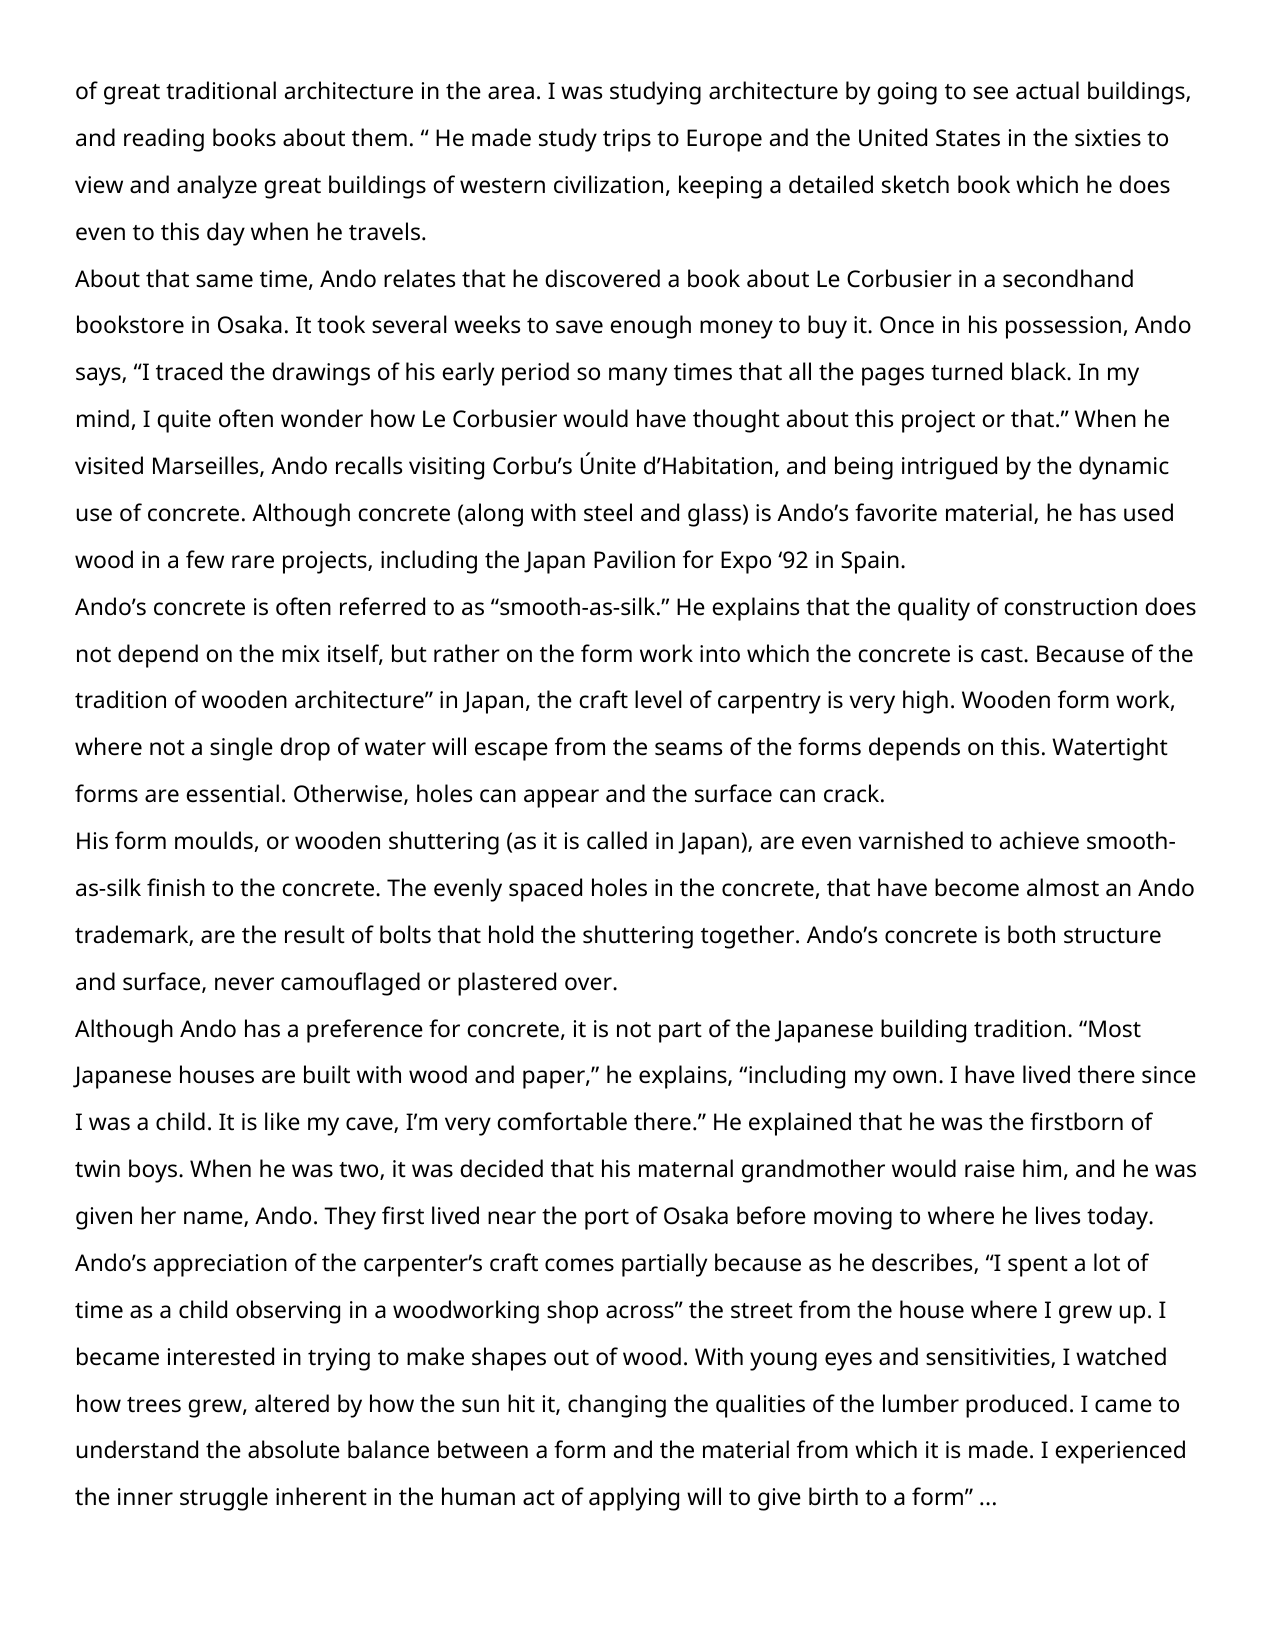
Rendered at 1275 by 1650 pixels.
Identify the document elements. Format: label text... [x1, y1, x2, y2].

text His form moulds, or wooden shuttering (as it is called in Japan), are even varnished to achieve smooth-as-silk finish to the concrete. The evenly spaced holes in the concrete, that have become almost an Ando trademark, are the result of bolts that hold the shuttering together. Ando’s concrete is both structure and surface, never camouflaged or plastered over. [75, 825, 1200, 997]
text About that same time, Ando relates that he discovered a book about Le Corbusier in a secondhand bookstore in Osaka. It took several weeks to save enough money to buy it. Once in his possession, Ando says, “I traced the drawings of his early period so many times that all the pages turned black. In my mind, I quite often wonder how Le Corbusier would have thought about this project or that.” When he visited Marseilles, Ando recalls visiting Corbu’s Únite d’Habitation, and being intrigued by the dynamic use of concrete. Although concrete (along with steel and glass) is Ando’s favorite material, he has used wood in a few rare projects, including the Japan Pavilion for Expo ‘92 in Spain. [75, 262, 1200, 575]
text Ando’s concrete is often referred to as “smooth-as-silk.” He explains that the quality of construction does not depend on the mix itself, but rather on the form work into which the concrete is cast. Because of the tradition of wooden architecture” in Japan, the craft level of carpentry is very high. Wooden form work, where not a single drop of water will escape from the seams of the forms depends on this. Watertight forms are essential. Otherwise, holes can appear and the surface can crack. [75, 591, 1200, 809]
text Although Ando has a preference for concrete, it is not part of the Japanese building tradition. “Most Japanese houses are built with wood and paper,” he explains, “including my own. I have lived there since I was a child. It is like my cave, I’m very comfortable there.” He explained that he was the firstborn of twin boys. When he was two, it was decided that his maternal grandmother would raise him, and he was given her name, Ando. They first lived near the port of Osaka before moving to where he lives today. [75, 1012, 1200, 1231]
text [75, 75, 1200, 247]
text Ando’s appreciation of the carpenter’s craft comes partially because as he describes, “I spent a lot of time as a child observing in a woodworking shop across” the street from the house where I grew up. I became interested in trying to make shapes out of wood. With young eyes and sensitivities, I watched how trees grew, altered by how the sun hit it, changing the qualities of the lumber produced. I came to understand the absolute balance between a form and the material from which it is made. I experienced the inner struggle inherent in the human act of applying will to give birth to a form” ... [75, 1247, 1200, 1512]
